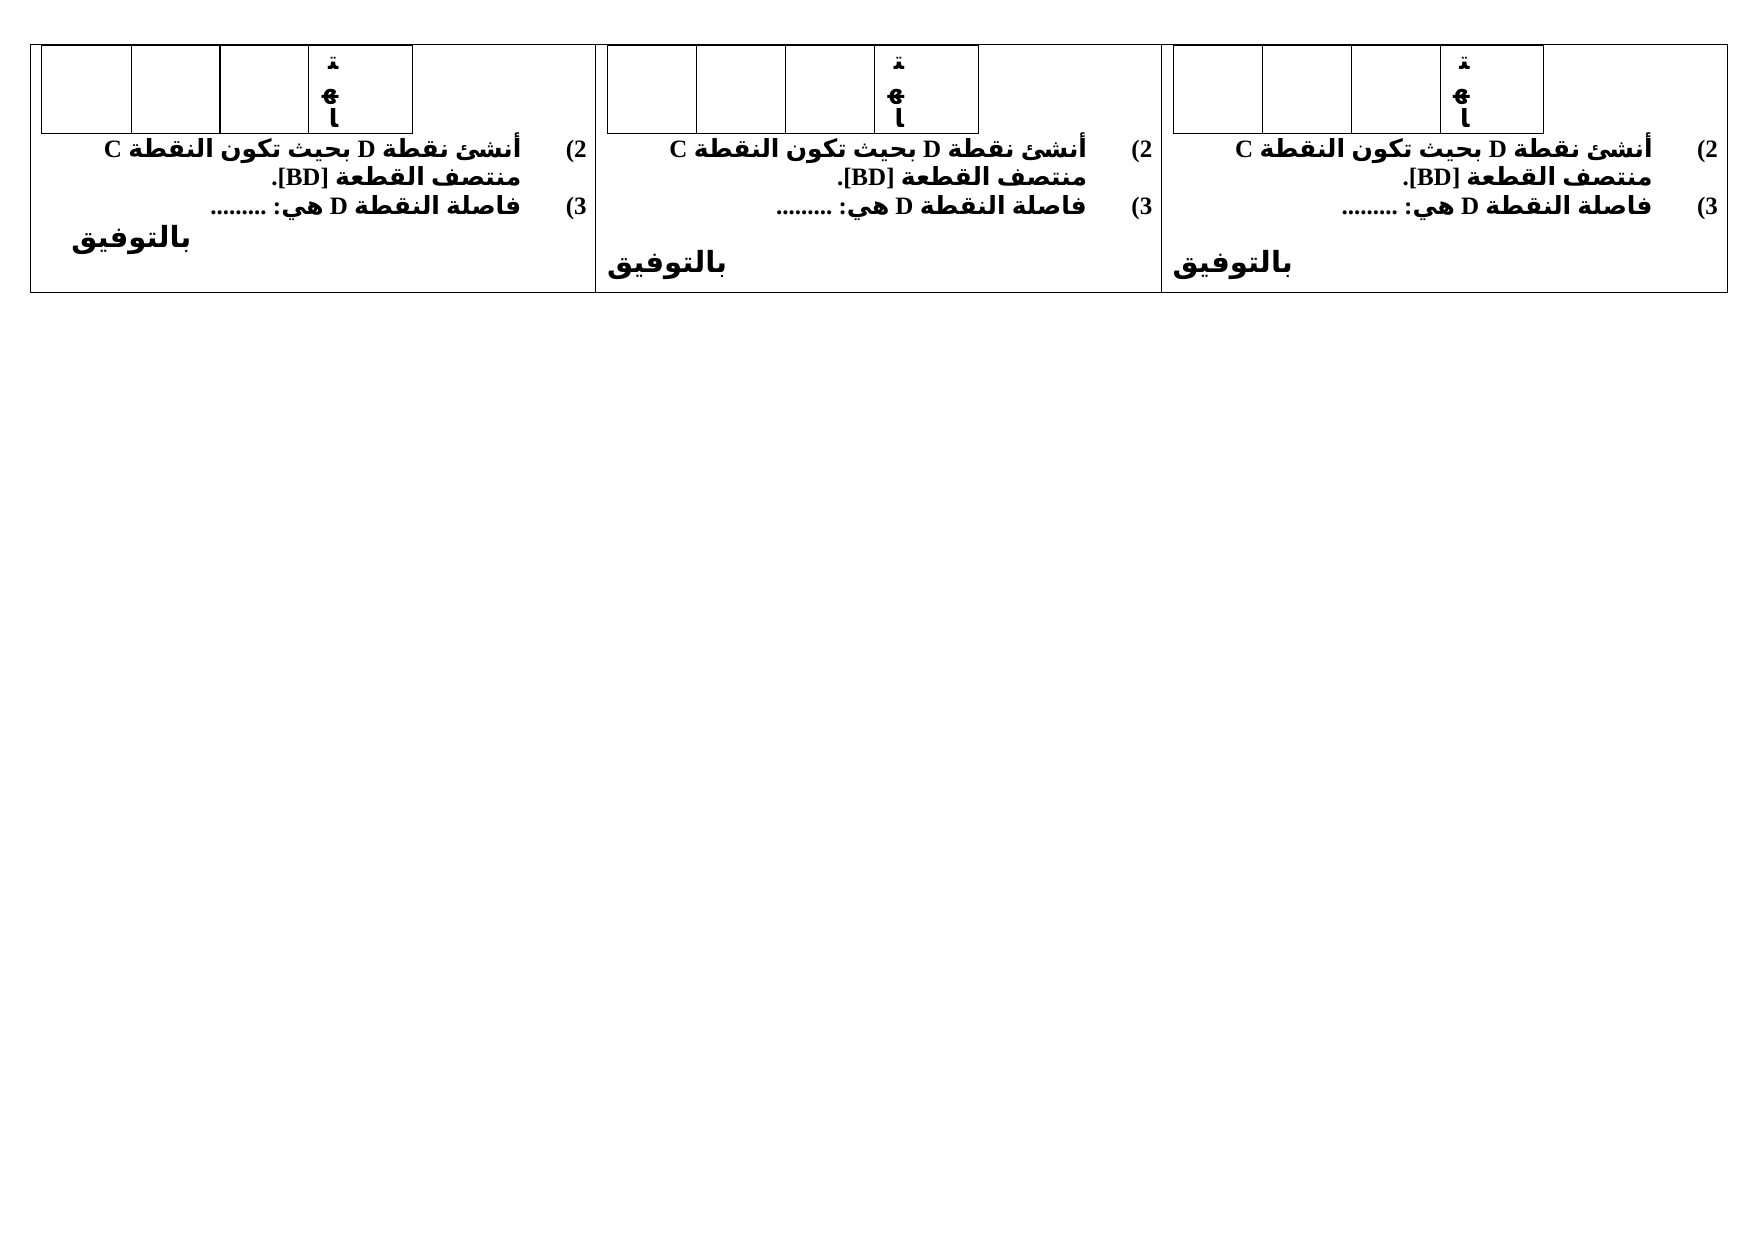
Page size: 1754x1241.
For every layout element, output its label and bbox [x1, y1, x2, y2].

table_cell [596, 45, 1161, 292]
table_cell [1162, 45, 1727, 292]
table_cell [31, 45, 595, 292]
